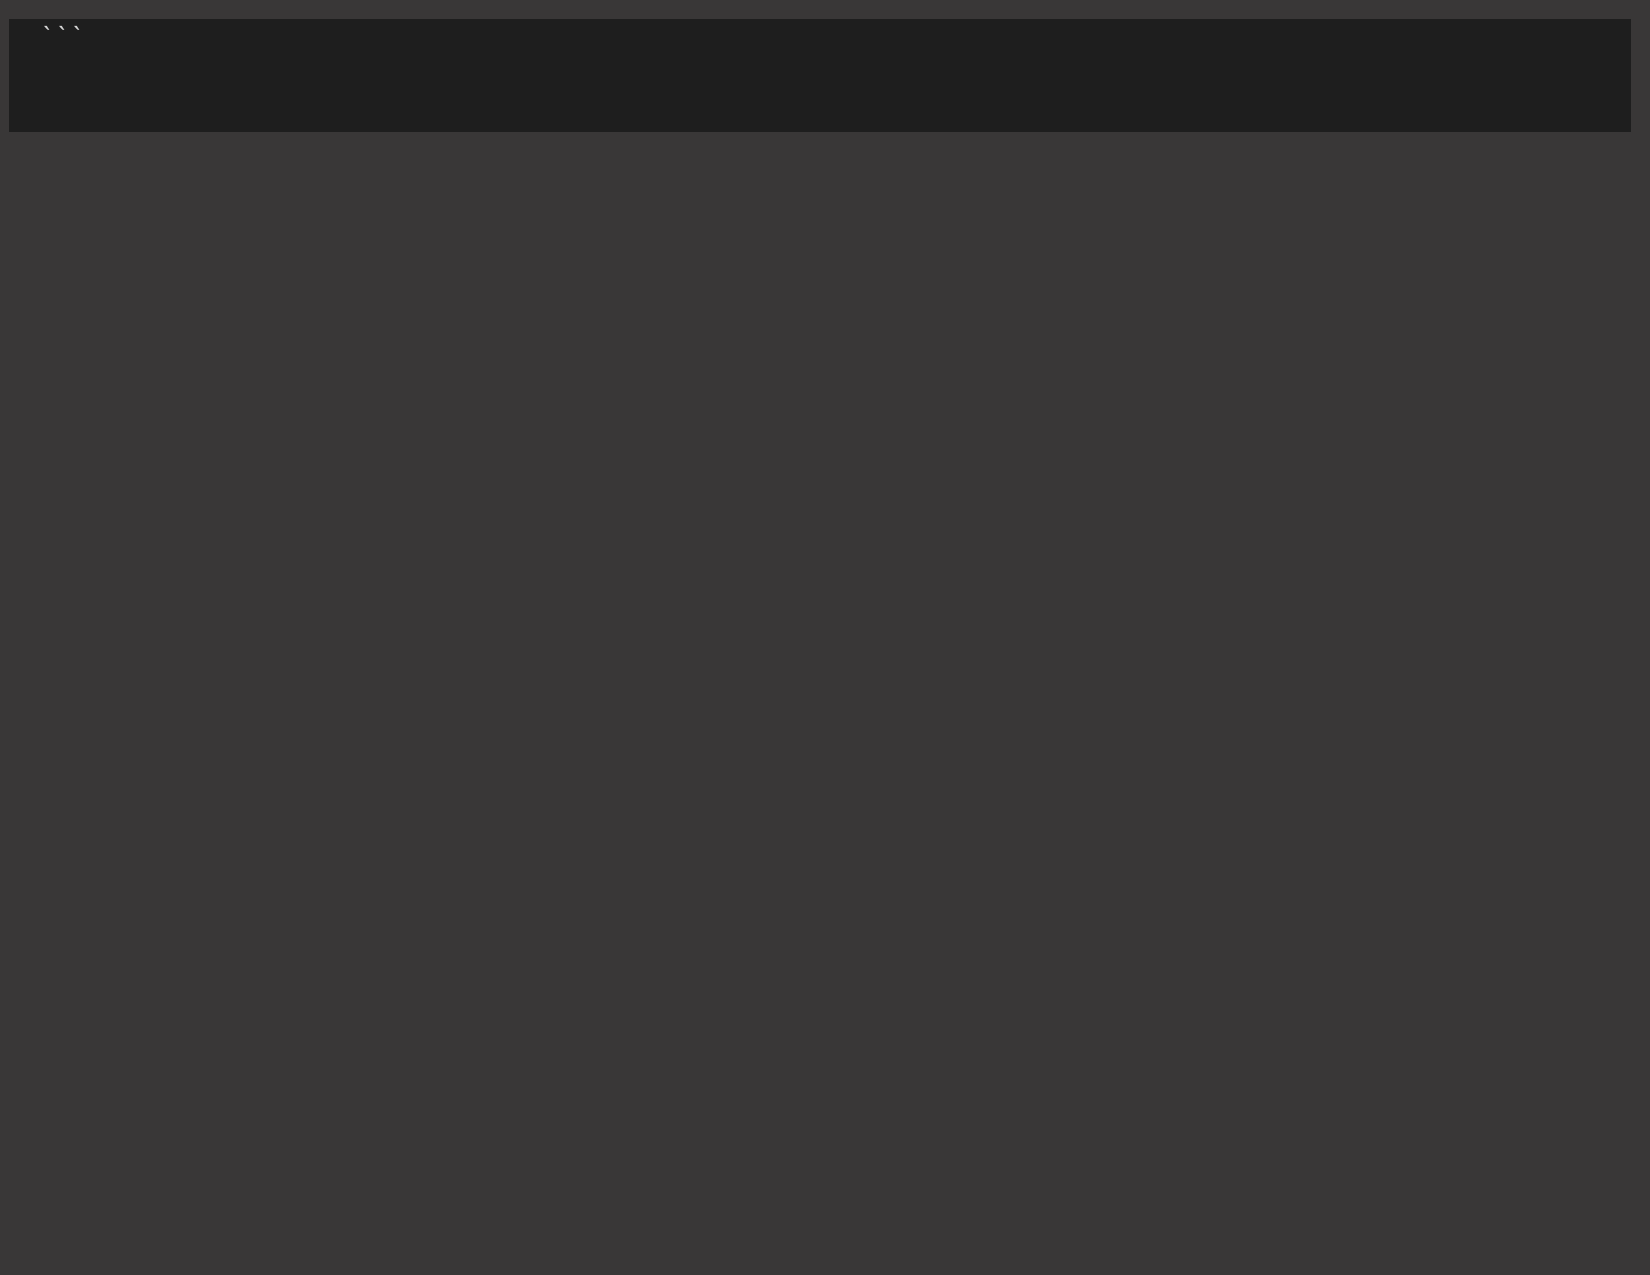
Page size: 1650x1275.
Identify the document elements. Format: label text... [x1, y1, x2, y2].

text ``` [9, 19, 1631, 53]
